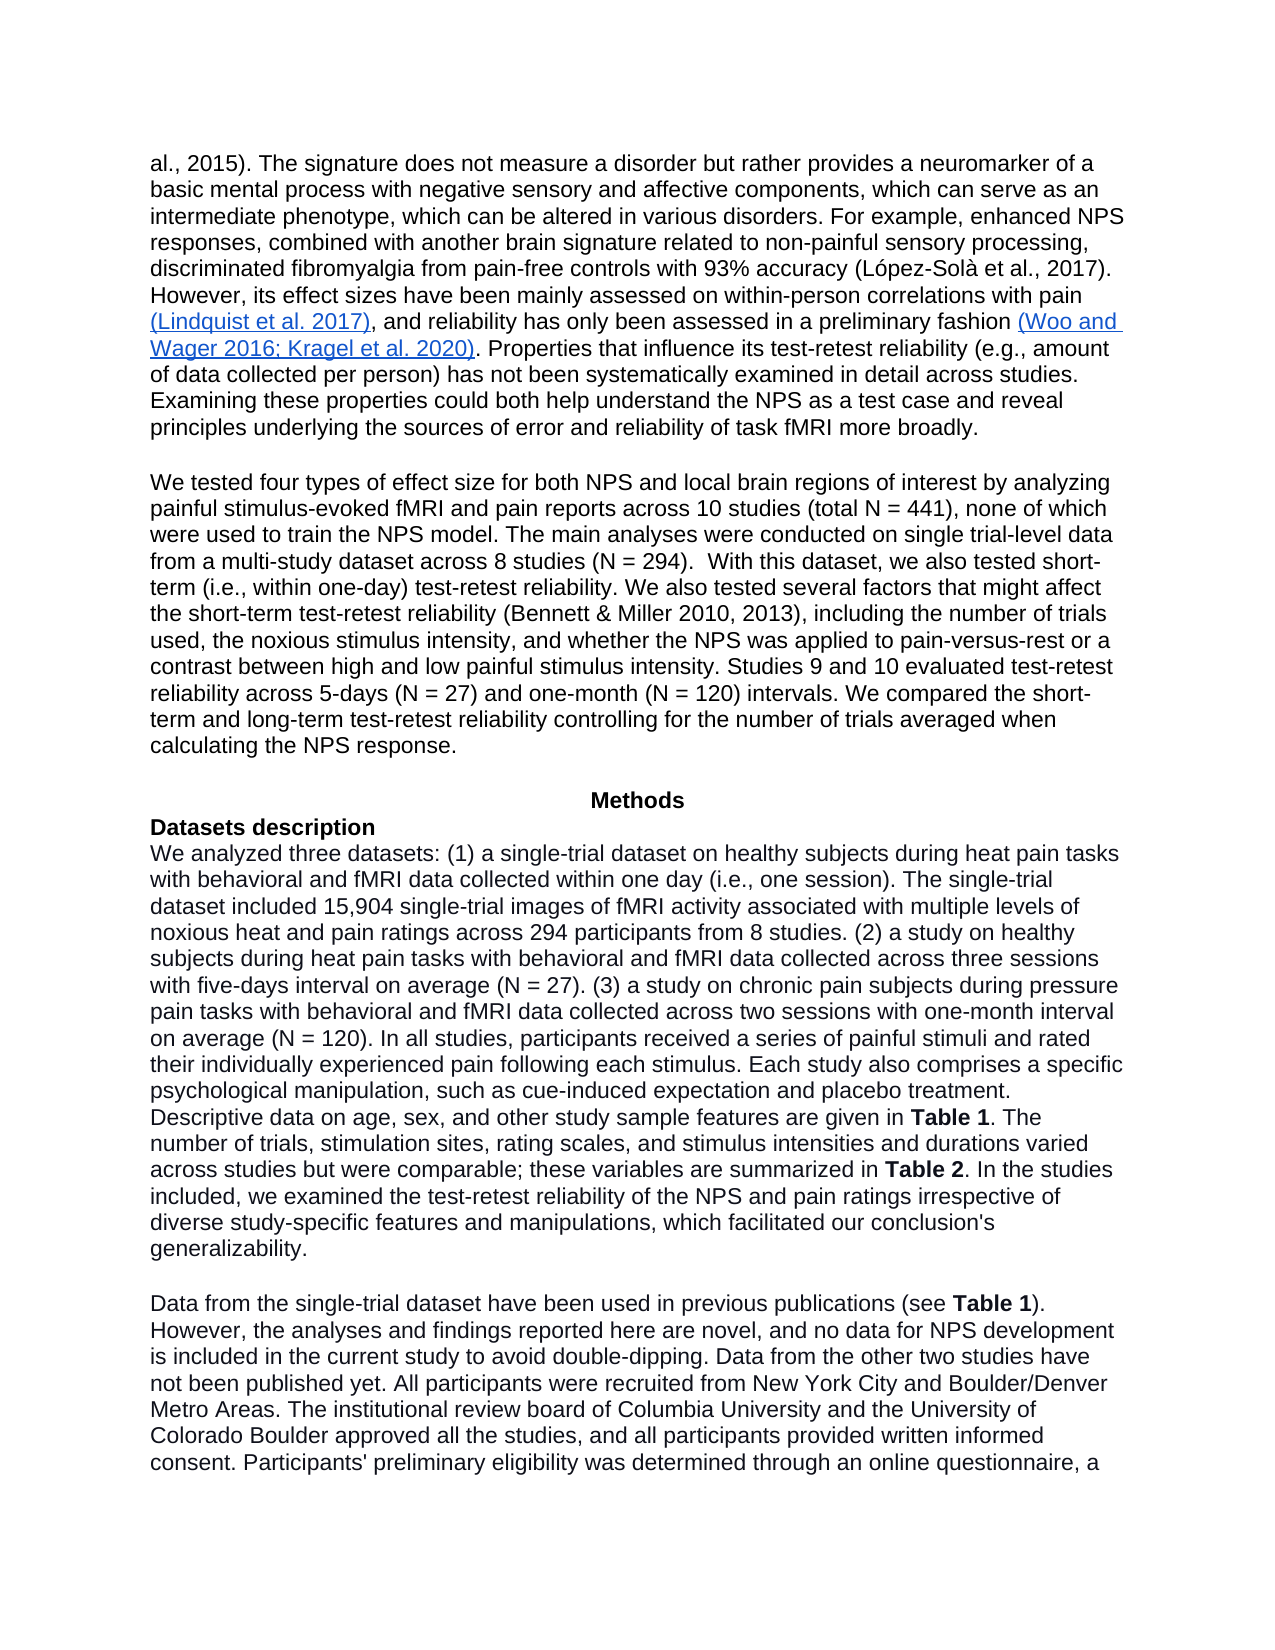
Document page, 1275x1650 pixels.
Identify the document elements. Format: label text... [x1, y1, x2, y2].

text Datasets description [150, 814, 1125, 840]
text Methods [150, 787, 1125, 814]
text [150, 150, 1125, 440]
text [150, 1290, 1125, 1475]
text We tested four types of effect size for both NPS and local brain regions of interest by analyzing painful stimulus-evoked fMRI and pain reports across 10 studies (total N = 441), none of which were used to train the NPS model. The main analyses were conducted on single trial-level data from a multi-study dataset across 8 studies (N = 294). With this dataset, we also tested short-term (i.e., within one-day) test-retest reliability. We also tested several factors that might affect the short-term test-retest reliability (Bennett & Miller 2010, 2013), including the number of trials used, the noxious stimulus intensity, and whether the NPS was applied to pain-versus-rest or a contrast between high and low painful stimulus intensity. Studies 9 and 10 evaluated test-retest reliability across 5-days (N = 27) and one-month (N = 120) intervals. We compared the short-term and long-term test-retest reliability controlling for the number of trials averaged when calculating the NPS response. [150, 469, 1125, 758]
text We analyzed three datasets: (1) a single-trial dataset on healthy subjects during heat pain tasks with behavioral and fMRI data collected within one day (i.e., one session). The single-trial dataset included 15,904 single-trial images of fMRI activity associated with multiple levels of noxious heat and pain ratings across 294 participants from 8 studies. (2) a study on healthy subjects during heat pain tasks with behavioral and fMRI data collected across three sessions with five-days interval on average (N = 27). (3) a study on chronic pain subjects during pressure pain tasks with behavioral and fMRI data collected across two sessions with one-month interval on average (N = 120). In all studies, participants received a series of painful stimuli and rated their individually experienced pain following each stimulus. Each study also comprises a specific psychological manipulation, such as cue-induced expectation and placebo treatment. Descriptive data on age, sex, and other study sample features are given in Table 1. The number of trials, stimulation sites, rating scales, and stimulus intensities and durations varied across studies but were comparable; these variables are summarized in Table 2. In the studies included, we examined the test-retest reliability of the NPS and pain ratings irrespective of diverse study-specific features and manipulations, which facilitated our conclusion's generalizability. [150, 840, 1125, 1262]
